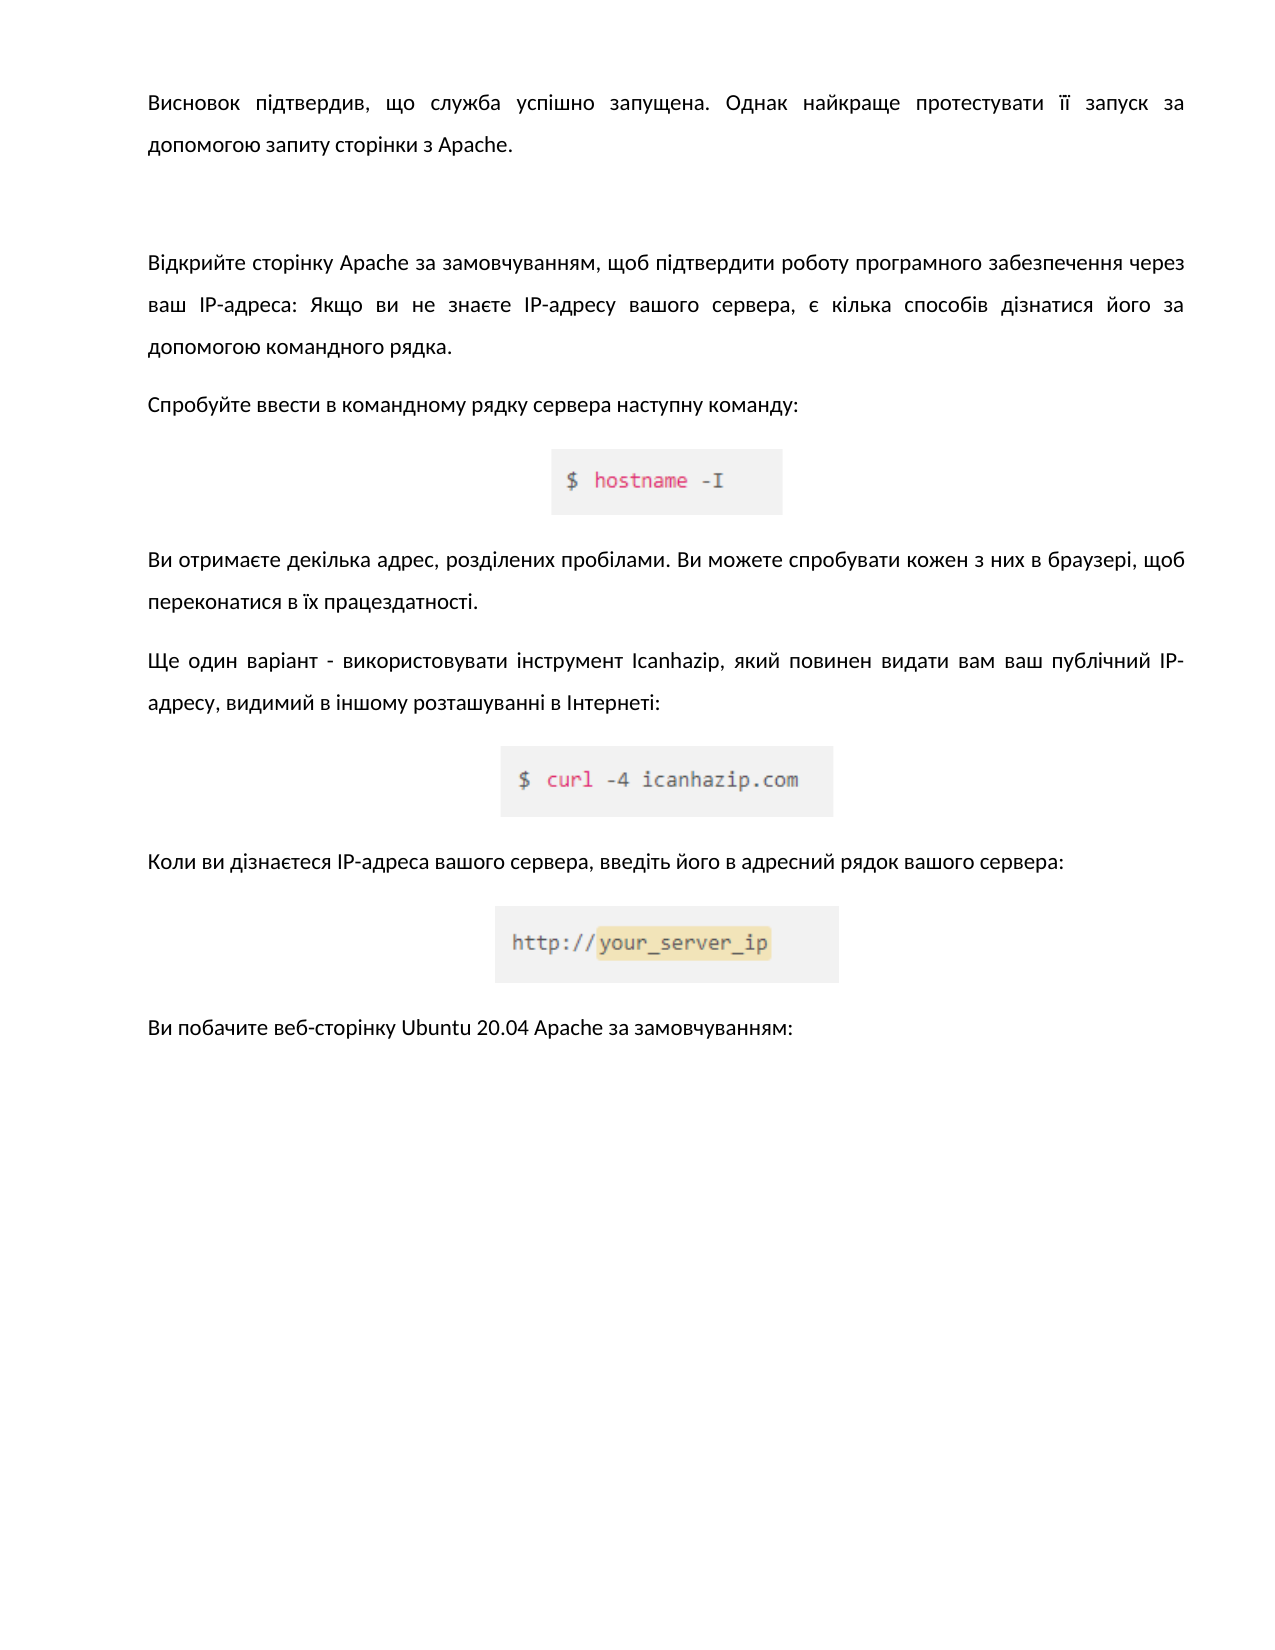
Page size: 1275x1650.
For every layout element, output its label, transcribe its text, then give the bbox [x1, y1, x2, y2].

picture [495, 906, 839, 983]
text Ще один варіант - використовувати інструмент Icanhazip, який повинен видати вам ваш публічний IP-адресу, видимий в іншому розташуванні в Інтернеті: [148, 646, 1186, 716]
text Коли ви дізнаєтеся IP-адреса вашого сервера, введіть його в адресний рядок вашого сервера: [148, 847, 1186, 876]
text Спробуйте ввести в командному рядку сервера наступну команду: [148, 390, 1186, 418]
picture [551, 449, 783, 515]
text Висновок підтвердив, що служба успішно запущена. Однак найкраще протестувати її запуск за допомогою запиту сторінки з Apache. [148, 88, 1186, 158]
text Ви побачите веб-сторінку Ubuntu 20.04 Apache за замовчуванням: [148, 1013, 1186, 1041]
text Відкрийте сторінку Apache за замовчуванням, щоб підтвердити роботу програмного забезпечення через ваш IP-адреса: Якщо ви не знаєте IP-адресу вашого сервера, є кілька способів дізнатися його за допомогою командного рядка. [148, 248, 1186, 360]
text Ви отримаєте декілька адрес, розділених пробілами. Ви можете спробувати кожен з них в браузері, щоб переконатися в їх працездатності. [148, 545, 1186, 615]
picture [500, 746, 834, 817]
